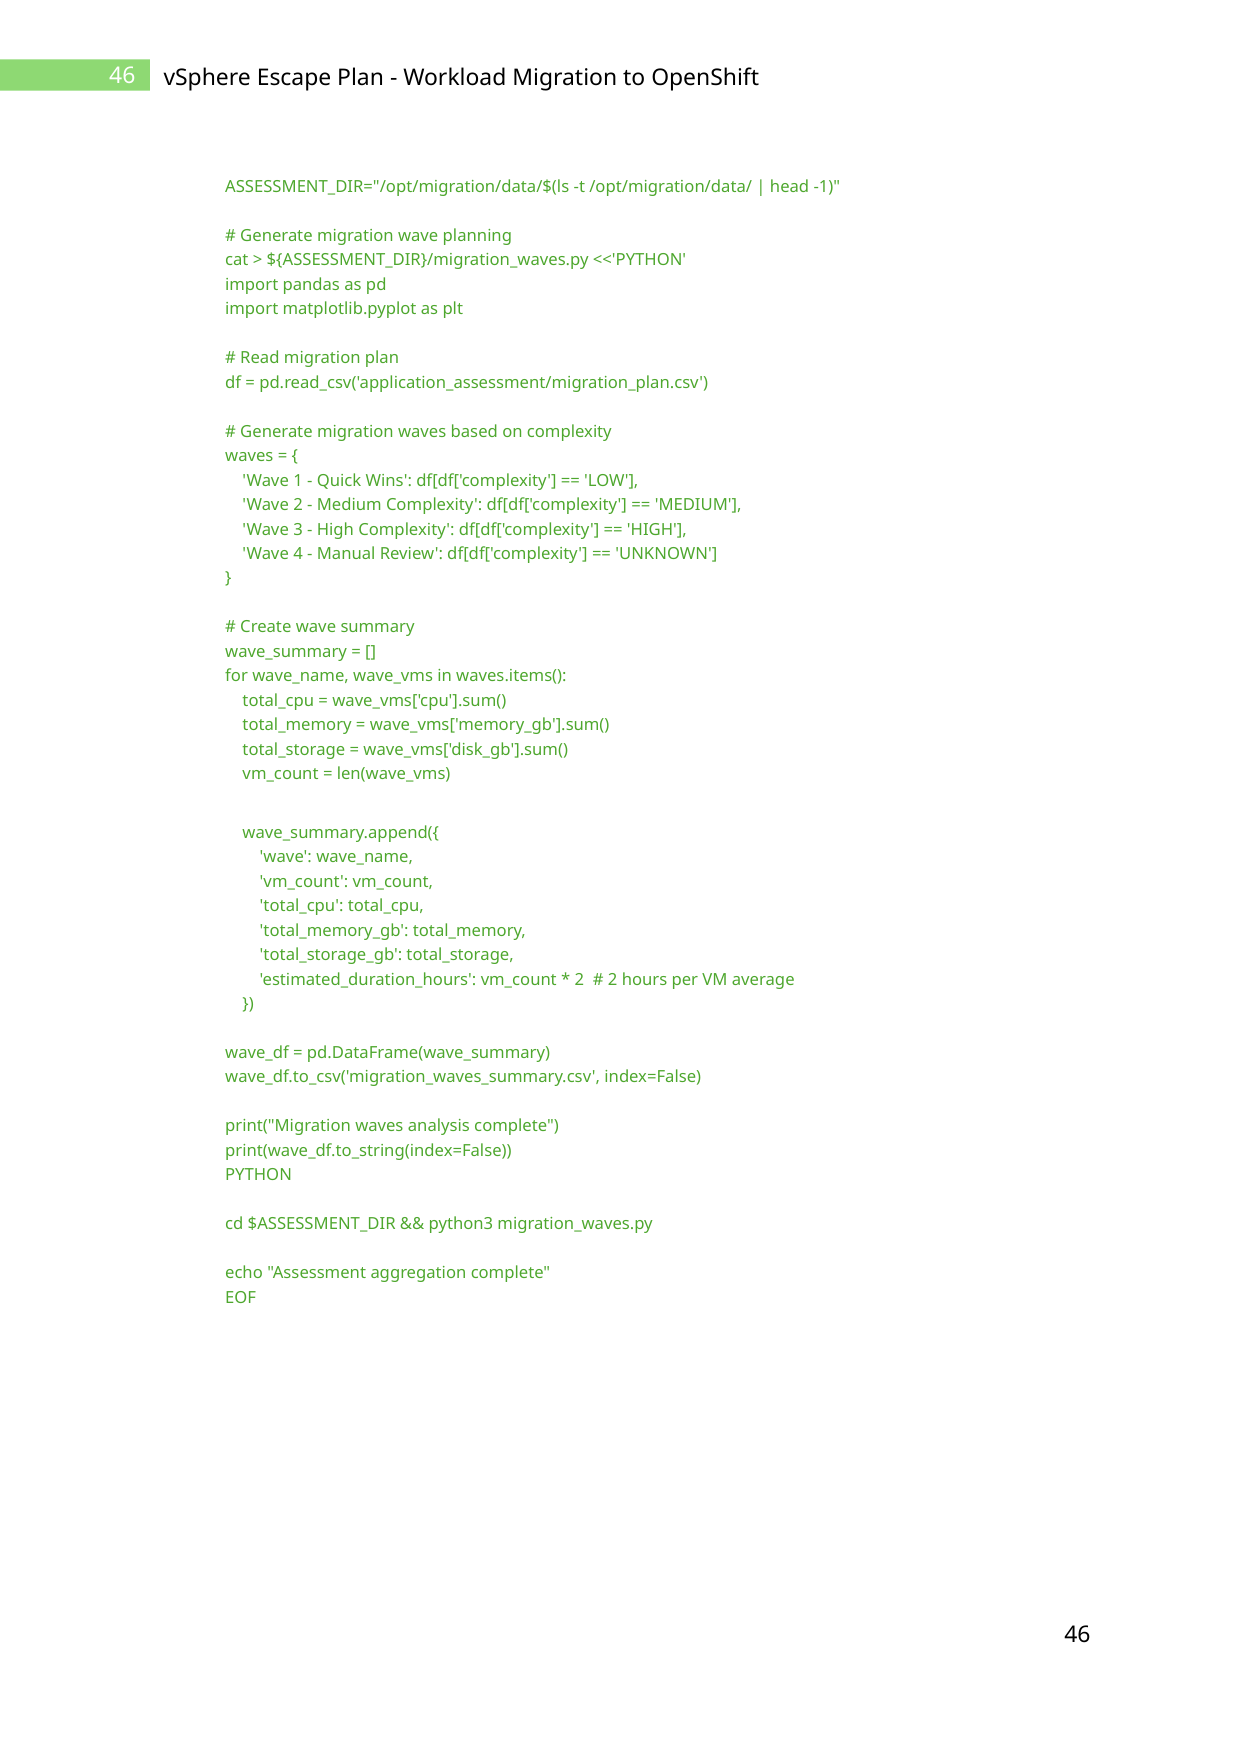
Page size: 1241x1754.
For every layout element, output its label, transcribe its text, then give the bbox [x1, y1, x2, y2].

list cat > ${ASSESSMENT_DIR}/migration_waves.py <<'PYTHON' [225, 248, 1090, 271]
list 'total_cpu': total_cpu, [225, 894, 1090, 916]
list waves = { [225, 444, 1090, 466]
list # Read migration plan [225, 346, 1090, 368]
list total_storage = wave_vms['disk_gb'].sum() [225, 737, 1090, 760]
list total_cpu = wave_vms['cpu'].sum() [225, 688, 1090, 711]
list print(wave_df.to_string(index=False)) [225, 1138, 1090, 1161]
list 'Wave 2 - Medium Complexity': df[df['complexity'] == 'MEDIUM'], [225, 493, 1090, 515]
list print("Migration waves analysis complete") [225, 1114, 1090, 1137]
list 'Wave 4 - Manual Review': df[df['complexity'] == 'UNKNOWN'] [225, 542, 1090, 564]
list EOF [150, 1285, 1090, 1308]
list wave_df.to_csv('migration_waves_summary.csv', index=False) [225, 1065, 1090, 1088]
list wave_df = pd.DataFrame(wave_summary) [225, 1041, 1090, 1063]
list vm_count = len(wave_vms) [225, 762, 1090, 785]
list 'total_storage_gb': total_storage, [225, 943, 1090, 965]
list 'Wave 1 - Quick Wins': df[df['complexity'] == 'LOW'], [225, 468, 1090, 491]
list 'estimated_duration_hours': vm_count * 2 # 2 hours per VM average [225, 967, 1090, 990]
list } [225, 566, 1090, 589]
list }) [225, 992, 1090, 1014]
list total_memory = wave_vms['memory_gb'].sum() [225, 713, 1090, 736]
list import pandas as pd [225, 272, 1090, 295]
list # Create wave summary [225, 615, 1090, 638]
list for wave_name, wave_vms in waves.items(): [225, 664, 1090, 687]
list echo "Assessment aggregation complete" [225, 1261, 1090, 1283]
list # Generate migration waves based on complexity [225, 419, 1090, 442]
list 'Wave 3 - High Complexity': df[df['complexity'] == 'HIGH'], [225, 517, 1090, 540]
list cd $ASSESSMENT_DIR && python3 migration_waves.py [225, 1212, 1090, 1234]
list PYTHON [225, 1163, 1090, 1186]
list ASSESSMENT_DIR="/opt/migration/data/$(ls -t /opt/migration/data/ | head -1)" [225, 174, 1090, 197]
list import matplotlib.pyplot as plt [225, 297, 1090, 319]
list # Generate migration wave planning [225, 223, 1090, 246]
list 'total_memory_gb': total_memory, [225, 918, 1090, 941]
list wave_summary.append({ [225, 820, 1090, 843]
list 'vm_count': vm_count, [225, 869, 1090, 892]
list df = pd.read_csv('application_assessment/migration_plan.csv') [225, 370, 1090, 393]
list 'wave': wave_name, [225, 845, 1090, 867]
list wave_summary = [] [225, 639, 1090, 662]
